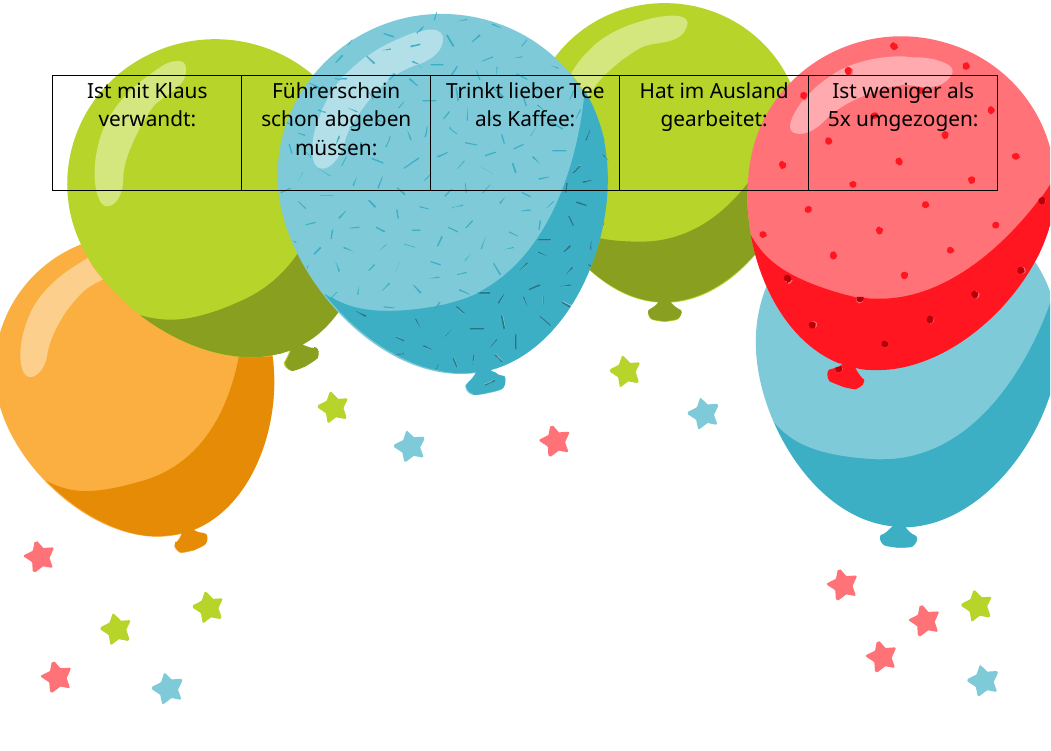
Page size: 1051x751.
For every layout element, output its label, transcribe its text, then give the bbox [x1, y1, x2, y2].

table_cell Ist weniger als 5x umgezogen: [809, 76, 997, 190]
table_cell Ist mit Klaus verwandt: [53, 76, 241, 190]
table_cell Hat im Ausland gearbeitet: [620, 76, 808, 190]
table_cell Führerschein schon abgeben müssen: [242, 76, 430, 190]
table_cell Trinkt lieber Tee als Kaffee: [431, 76, 619, 190]
